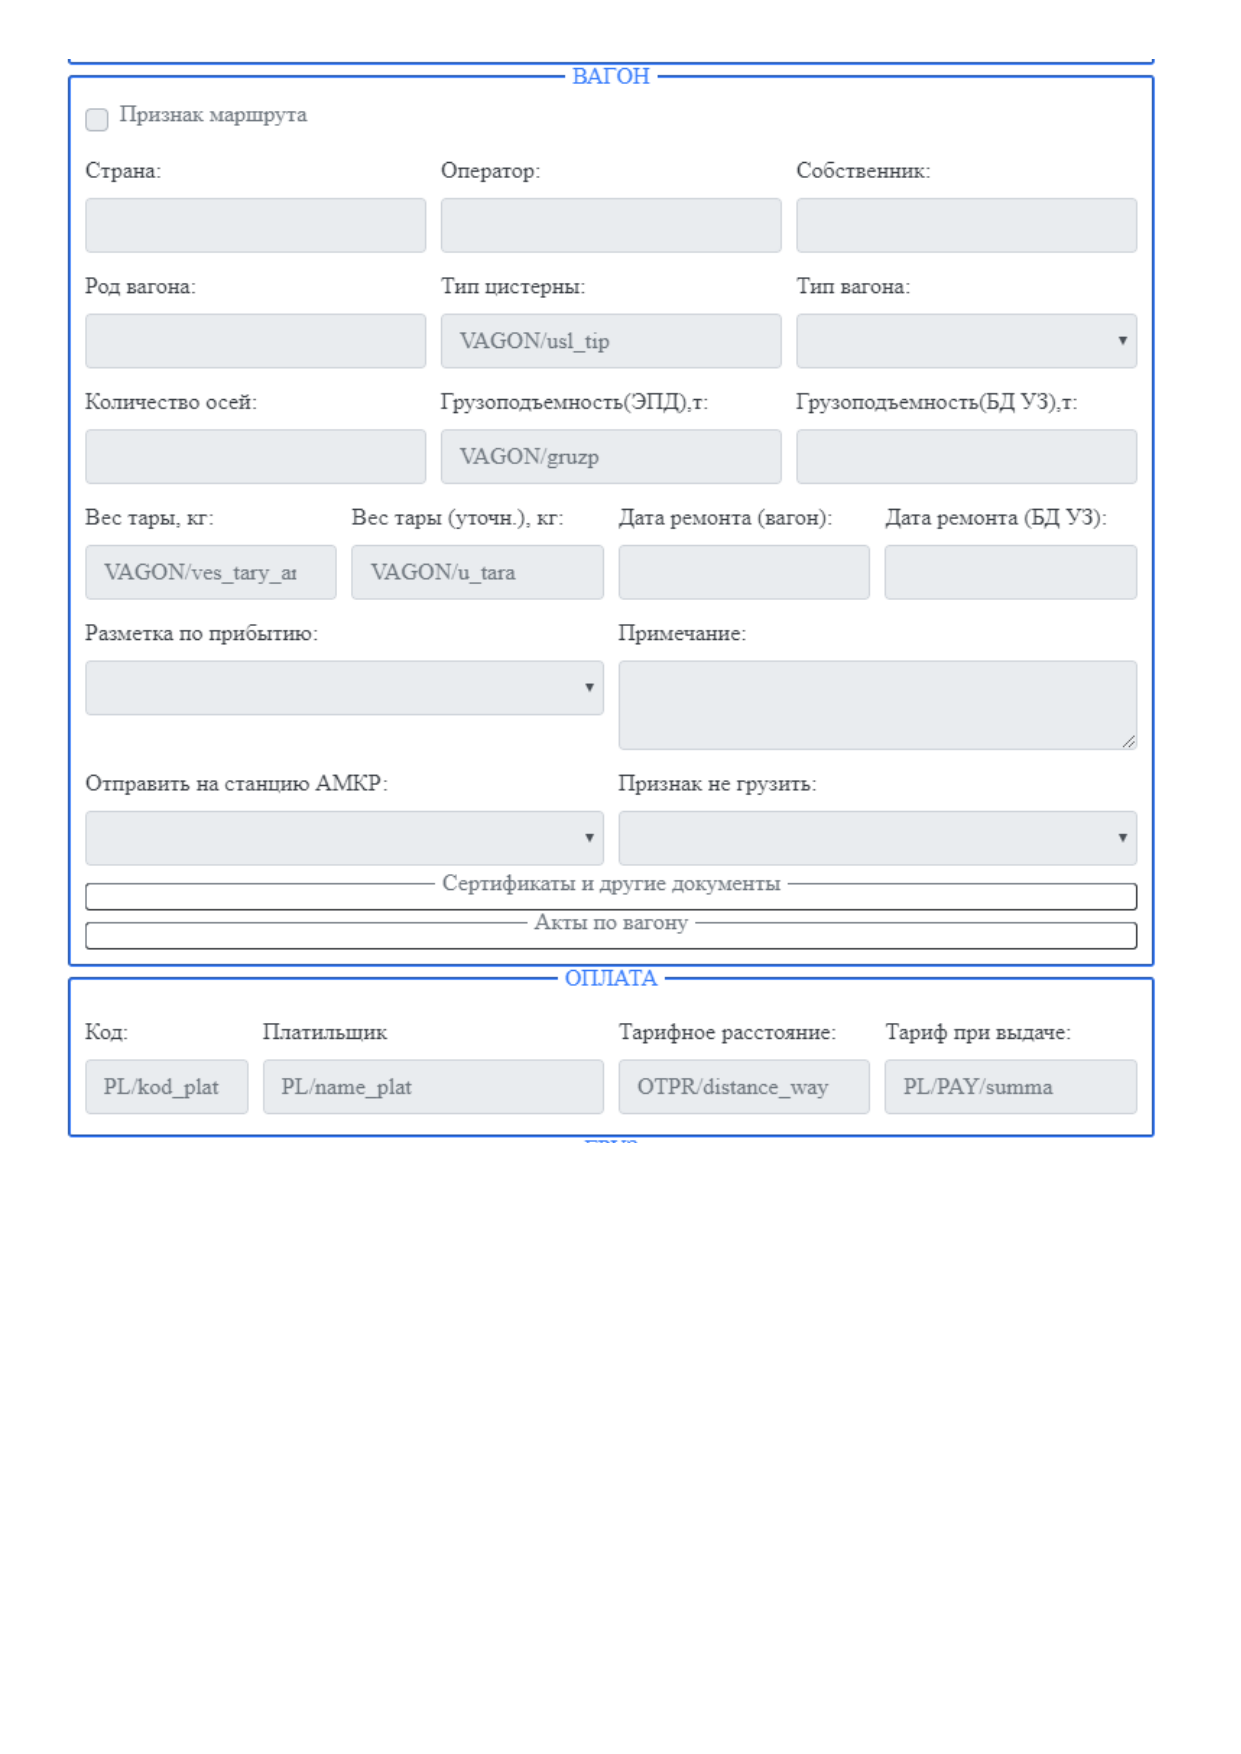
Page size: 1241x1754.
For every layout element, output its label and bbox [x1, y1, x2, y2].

picture [59, 59, 1163, 1143]
